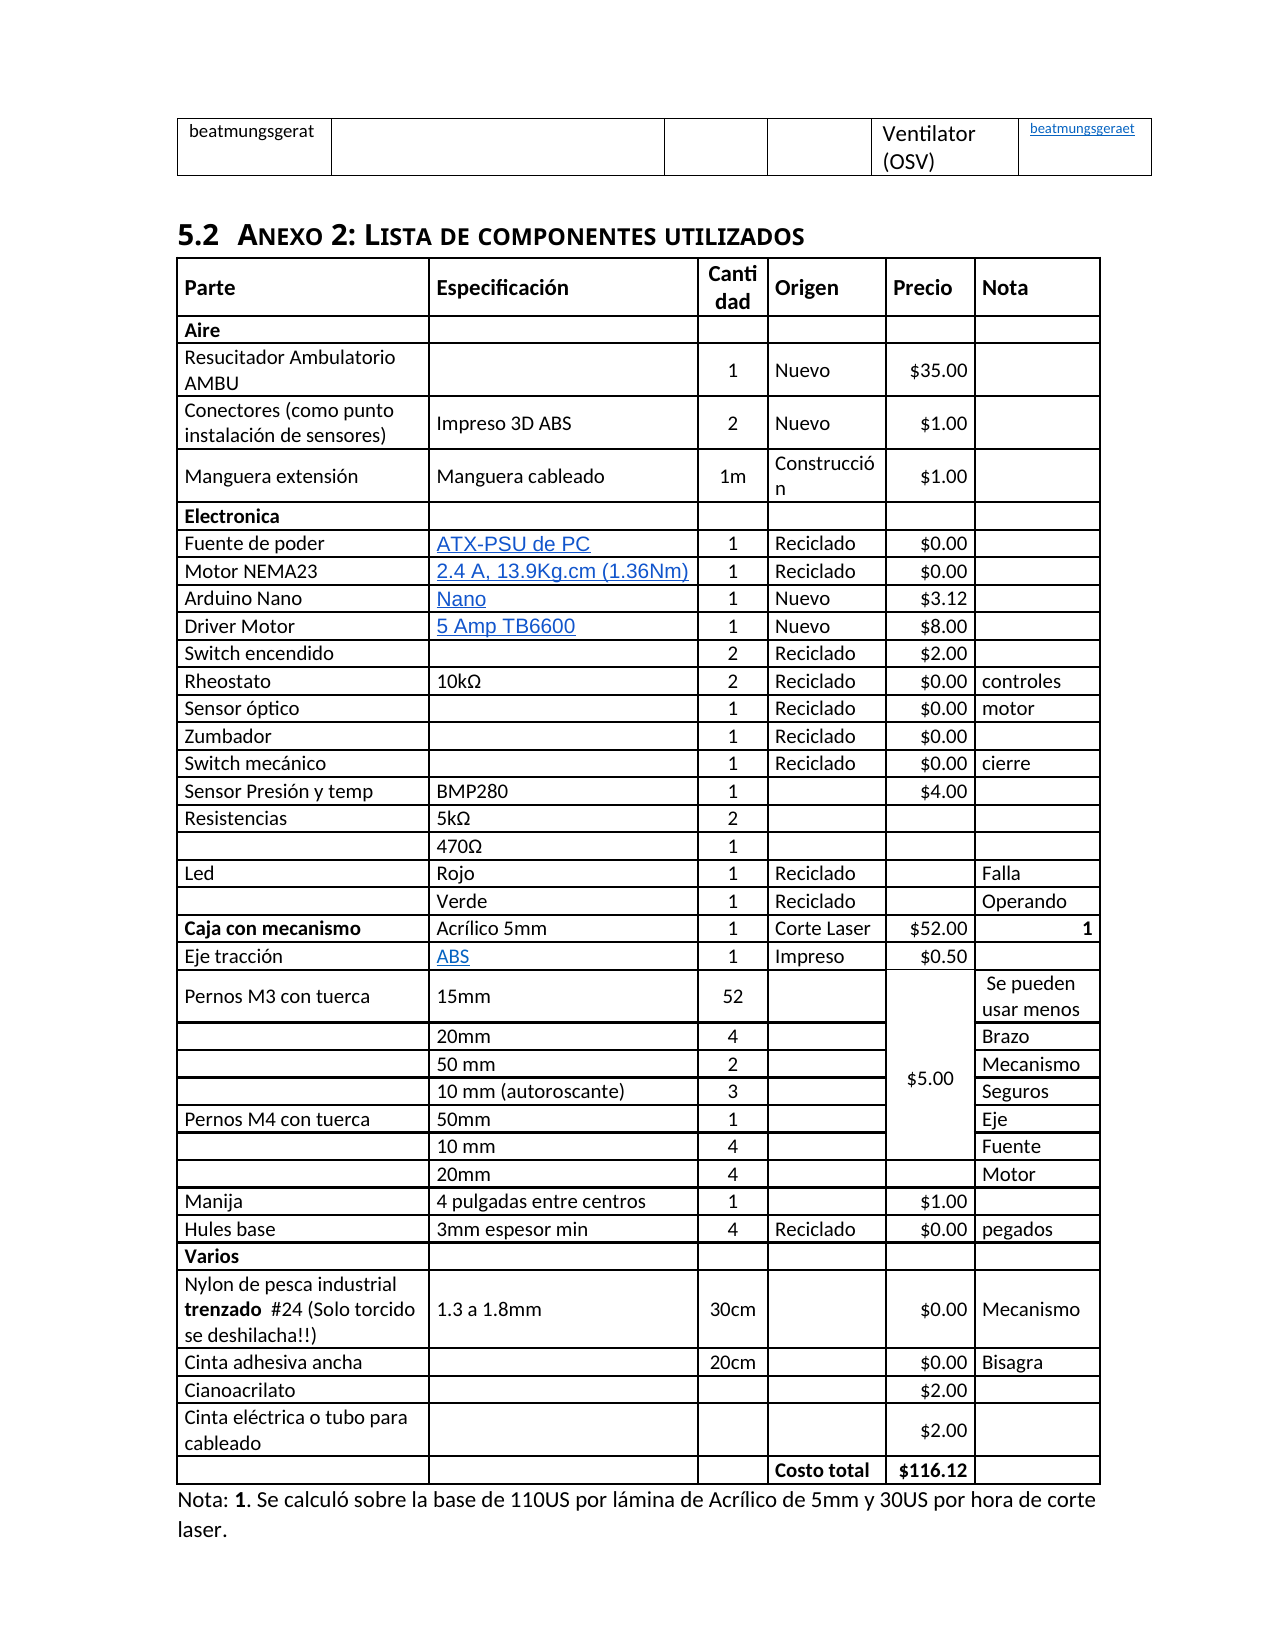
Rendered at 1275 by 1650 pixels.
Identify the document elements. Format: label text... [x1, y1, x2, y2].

table_cell [769, 778, 885, 803]
table_cell $8.00 [887, 613, 974, 638]
table_cell 1m [699, 450, 767, 501]
table_cell [976, 641, 1099, 666]
table_cell 1 [699, 888, 767, 913]
table_cell 1 [699, 531, 767, 556]
table_cell [430, 1349, 697, 1375]
table_cell Bisagra [976, 1349, 1099, 1375]
table_header Parte [178, 259, 428, 315]
table_cell Construcción [769, 450, 885, 501]
table_header Origen [769, 259, 885, 315]
table_cell [430, 696, 697, 721]
table_cell [769, 1377, 885, 1402]
table_cell 2.4 A, 13.9Kg.cm (1.36Nm) [430, 558, 697, 583]
table_cell [769, 1079, 885, 1104]
table_cell [769, 1271, 885, 1347]
table_cell [699, 1377, 767, 1402]
table_cell $1.00 [887, 450, 974, 501]
table_cell Reciclado [769, 558, 885, 583]
table_cell Eje tracción [178, 943, 428, 968]
table_cell Resucitador Ambulatorio AMBU [178, 344, 428, 395]
table_cell [699, 1244, 767, 1269]
table_cell Resistencias [178, 806, 428, 831]
table_cell [699, 1404, 767, 1455]
table_cell Sensor óptico [178, 696, 428, 721]
table_cell 4 [699, 1134, 767, 1159]
table_cell [976, 344, 1099, 395]
table_cell [976, 450, 1099, 501]
table_cell [976, 806, 1099, 831]
table_cell $5.00 [887, 970, 974, 1159]
table_cell [769, 1404, 885, 1455]
table_cell [976, 1189, 1099, 1214]
table_cell [769, 1024, 885, 1049]
table_cell Impreso [769, 943, 885, 968]
table_cell [769, 1134, 885, 1159]
table_cell $2.00 [887, 641, 974, 666]
table_cell [769, 833, 885, 858]
table_cell Nuevo [769, 344, 885, 395]
table_cell 470Ω [430, 833, 697, 858]
table_cell 1.3 a 1.8mm [430, 1271, 697, 1347]
table_cell [430, 317, 697, 342]
table_cell [976, 397, 1099, 448]
table_cell [430, 503, 697, 528]
table_cell 2 [699, 806, 767, 831]
table_cell Se pueden usar menos [976, 971, 1099, 1021]
table_cell [430, 641, 697, 666]
table_cell 50mm [430, 1106, 697, 1131]
table_cell Pernos M4 con tuerca [178, 1106, 428, 1131]
table_cell 4 [699, 1216, 767, 1241]
table_cell $0.00 [887, 558, 974, 583]
table_cell 1 [699, 613, 767, 638]
table_cell 3 [699, 1079, 767, 1104]
table_cell [178, 1079, 428, 1104]
table_cell Manija [178, 1189, 428, 1214]
table_cell $0.00 [887, 723, 974, 748]
table_cell Mecanismo [976, 1051, 1099, 1076]
table_cell Corte Laser [769, 916, 885, 941]
table_cell Cinta adhesiva ancha [178, 1349, 428, 1375]
table_cell [769, 1051, 885, 1076]
table_cell [976, 833, 1099, 858]
table_cell Reciclado [769, 641, 885, 666]
text Nota: 1. Se calculó sobre la base de 110US por lámina de Acrílico de 5mm y 30US por hora de corte laser. [177, 1485, 1098, 1543]
table_cell 30cm [699, 1271, 767, 1347]
table_cell [430, 344, 697, 395]
table_cell 5kΩ [430, 806, 697, 831]
table_cell Motor NEMA23 [178, 558, 428, 583]
table_cell [769, 1244, 885, 1269]
table_cell [430, 1457, 697, 1483]
table_cell [887, 503, 974, 528]
table_cell [976, 1457, 1099, 1483]
table_cell Rheostato [178, 668, 428, 693]
table_cell Costo total [769, 1457, 885, 1483]
table_cell Cinta eléctrica o tubo para cableado [178, 1404, 428, 1455]
table_cell Eje [976, 1106, 1099, 1131]
table_cell 2 [699, 641, 767, 666]
table_cell Driver Motor [178, 613, 428, 638]
table_cell $1.00 [887, 1189, 974, 1214]
table_cell 1 [699, 723, 767, 748]
table_cell Impreso 3D ABS [430, 397, 697, 448]
table_cell $2.00 [887, 1404, 974, 1455]
table_cell [178, 888, 428, 913]
table_cell Reciclado [769, 723, 885, 748]
table_cell Falla [976, 861, 1099, 886]
table_cell cierre [976, 751, 1099, 776]
table_cell 1 [699, 943, 767, 968]
table_cell [887, 317, 974, 342]
table_cell Electronica [178, 503, 428, 528]
table_cell Switch encendido [178, 641, 428, 666]
table_cell [976, 531, 1099, 556]
table_cell [332, 119, 664, 175]
table_cell Zumbador [178, 723, 428, 748]
table_cell 3mm espesor min [430, 1216, 697, 1241]
table_cell $0.50 [887, 943, 974, 968]
table_cell Nuevo [769, 586, 885, 611]
table_cell Nuevo [769, 397, 885, 448]
table_cell 2 [699, 668, 767, 693]
table_cell [769, 1189, 885, 1214]
table_cell $52.00 [887, 916, 974, 941]
table_cell [887, 888, 974, 913]
table_cell Seguros [976, 1079, 1099, 1104]
table_cell Nylon de pesca industrial trenzado #24 (Solo torcido se deshilacha!!) [178, 1271, 428, 1347]
table_cell 1 [699, 1189, 767, 1214]
table_cell 20cm [699, 1349, 767, 1375]
table_cell [430, 1244, 697, 1269]
table_cell $1.00 [887, 397, 974, 448]
table_cell Mecanismo [976, 1271, 1099, 1347]
table_cell [976, 1404, 1099, 1455]
table_cell motor [976, 696, 1099, 721]
table_cell [699, 1457, 767, 1483]
table_cell $0.00 [887, 1271, 974, 1347]
table_cell [768, 119, 871, 175]
table_cell $116.12 [887, 1457, 974, 1483]
table_cell [976, 778, 1099, 803]
table_cell [178, 1024, 428, 1049]
table_cell [887, 806, 974, 831]
table_cell 10 mm [430, 1134, 697, 1159]
table_cell Nuevo [769, 613, 885, 638]
table_cell [976, 1244, 1099, 1269]
table_cell Caja con mecanismo [178, 916, 428, 941]
table_cell $0.00 [887, 531, 974, 556]
table_cell [976, 586, 1099, 611]
table_cell Motor [976, 1161, 1099, 1186]
table_cell [976, 943, 1099, 968]
table_cell Cianoacrilato [178, 1377, 428, 1402]
table_cell [769, 503, 885, 528]
table_cell 1 [699, 751, 767, 776]
table_cell 10 mm (autoroscante) [430, 1079, 697, 1104]
table_cell Switch mecánico [178, 751, 428, 776]
table_cell [976, 1377, 1099, 1402]
table_cell 1 [699, 558, 767, 583]
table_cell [872, 119, 1018, 175]
table_cell Reciclado [769, 861, 885, 886]
table_cell 1 [976, 916, 1099, 941]
table_cell Brazo [976, 1024, 1099, 1049]
table_cell [887, 1161, 974, 1186]
table_cell Operando [976, 888, 1099, 913]
table_header Especificación [430, 259, 697, 315]
table_cell [699, 503, 767, 528]
table_cell [976, 723, 1099, 748]
table_cell Hules base [178, 1216, 428, 1241]
table_cell ABS [430, 943, 697, 968]
table_cell Verde [430, 888, 697, 913]
table_cell Reciclado [769, 531, 885, 556]
table_cell 50 mm [430, 1051, 697, 1076]
table_cell [769, 1161, 885, 1186]
table_cell $0.00 [887, 751, 974, 776]
table_cell [430, 1377, 697, 1402]
table_cell Led [178, 861, 428, 886]
table_cell [976, 503, 1099, 528]
table_cell [699, 317, 767, 342]
table_cell BMP280 [430, 778, 697, 803]
table_cell 1 [699, 344, 767, 395]
table_cell $0.00 [887, 1349, 974, 1375]
table_cell Rojo [430, 861, 697, 886]
table_cell $35.00 [887, 344, 974, 395]
table_cell $0.00 [887, 1216, 974, 1241]
table_cell [769, 1349, 885, 1375]
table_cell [178, 119, 331, 175]
table_cell [887, 861, 974, 886]
table_cell [178, 1161, 428, 1186]
table_cell [976, 558, 1099, 583]
table_cell [178, 833, 428, 858]
table_cell 1 [699, 833, 767, 858]
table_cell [1019, 119, 1151, 175]
table_cell Fuente de poder [178, 531, 428, 556]
table_cell 2 [699, 1051, 767, 1076]
table_cell [665, 119, 767, 175]
table_cell [769, 971, 885, 1021]
table_header Cantidad [699, 259, 767, 315]
table_cell [769, 806, 885, 831]
table_cell Reciclado [769, 888, 885, 913]
table_cell [976, 613, 1099, 638]
table_cell [769, 1106, 885, 1131]
table_cell pegados [976, 1216, 1099, 1241]
table_cell [178, 1051, 428, 1076]
table_cell 1 [699, 778, 767, 803]
table_cell [430, 751, 697, 776]
table_cell [769, 317, 885, 342]
table_cell 20mm [430, 1161, 697, 1186]
table_cell Reciclado [769, 696, 885, 721]
table_cell 20mm [430, 1024, 697, 1049]
table_cell [430, 723, 697, 748]
table_cell Manguera cableado [430, 450, 697, 501]
table_cell 5 Amp TB6600 [430, 613, 697, 638]
table_cell Conectores (como punto instalación de sensores) [178, 397, 428, 448]
table_cell Reciclado [769, 1216, 885, 1241]
table_cell Pernos M3 con tuerca [178, 971, 428, 1021]
table_cell 15mm [430, 971, 697, 1021]
table_cell 1 [699, 586, 767, 611]
table_cell Fuente [976, 1134, 1099, 1159]
table_cell 10kΩ [430, 668, 697, 693]
table_cell 1 [699, 1106, 767, 1131]
table_cell 4 [699, 1161, 767, 1186]
table_cell Reciclado [769, 668, 885, 693]
table_cell $4.00 [887, 778, 974, 803]
table_cell [887, 833, 974, 858]
table_cell $2.00 [887, 1377, 974, 1402]
table_cell Varios [178, 1244, 428, 1269]
table_header Precio [887, 259, 974, 315]
table_cell Nano [430, 586, 697, 611]
table_cell [430, 1404, 697, 1455]
table_cell $3.12 [887, 586, 974, 611]
table_cell Sensor Presión y temp [178, 778, 428, 803]
table_cell controles [976, 668, 1099, 693]
table_cell Acrílico 5mm [430, 916, 697, 941]
table_cell 1 [699, 696, 767, 721]
table_header Nota [976, 259, 1099, 315]
table_cell 2 [699, 397, 767, 448]
table_cell $0.00 [887, 668, 974, 693]
table_cell $0.00 [887, 696, 974, 721]
table_cell [178, 1457, 428, 1483]
table_cell [887, 1244, 974, 1269]
table_cell [976, 317, 1099, 342]
table_cell 1 [699, 861, 767, 886]
table_cell 52 [699, 971, 767, 1021]
subtitle Anexo 2: Lista de componentes utilizados [177, 214, 1098, 253]
table_cell 4 pulgadas entre centros [430, 1189, 697, 1214]
table_cell Reciclado [769, 751, 885, 776]
table_cell 1 [699, 916, 767, 941]
table_cell Arduino Nano [178, 586, 428, 611]
table_cell ATX-PSU de PC [430, 531, 697, 556]
table_cell Aire [178, 317, 428, 342]
table_cell 4 [699, 1024, 767, 1049]
table_cell Manguera extensión [178, 450, 428, 501]
table_cell [178, 1134, 428, 1159]
